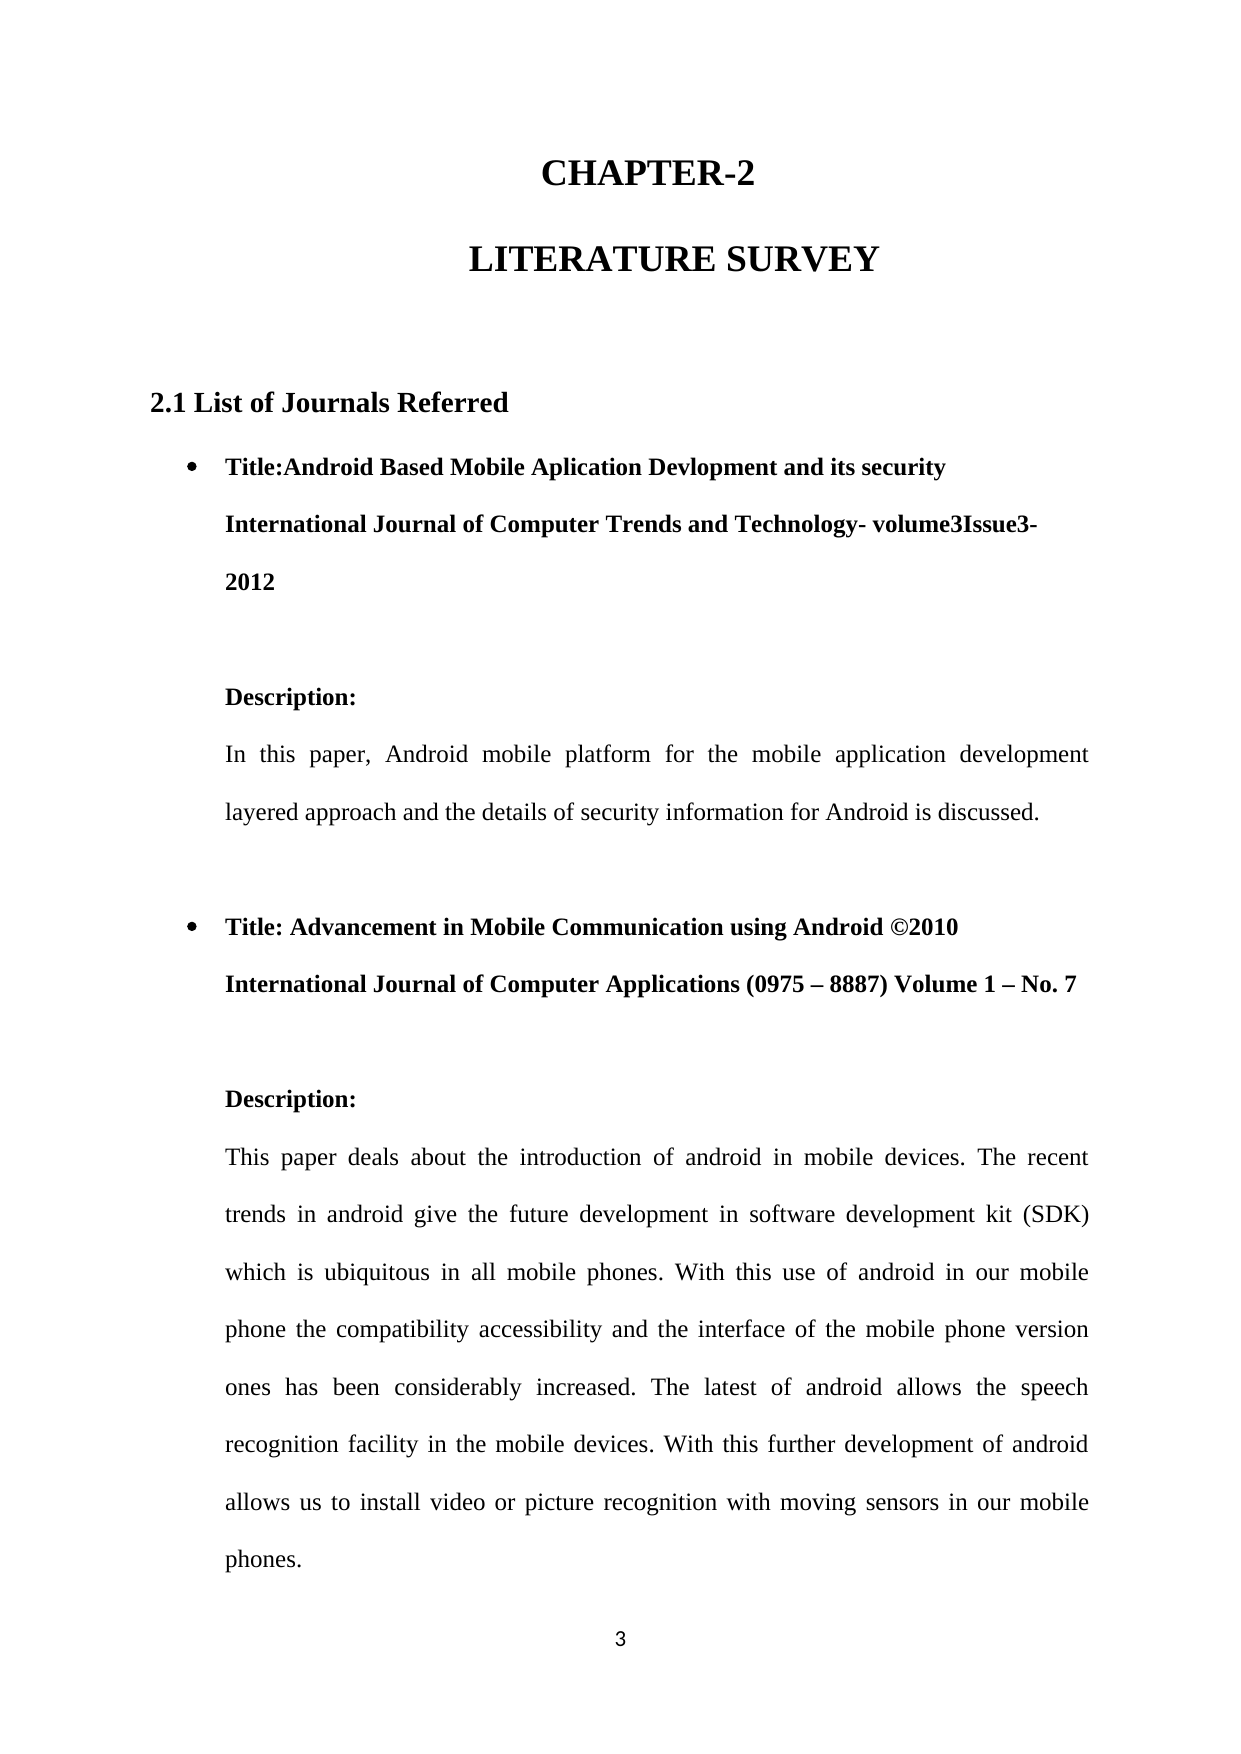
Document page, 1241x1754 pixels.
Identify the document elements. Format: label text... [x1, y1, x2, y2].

list Title: Advancement in Mobile Communication using Android ©2010 International Journal of Computer Applications (0975 – 8887) Volume 1 – No. 7 [187, 912, 1090, 998]
list Description: [225, 1084, 1090, 1113]
list LITERATURE SURVEY [187, 236, 1090, 279]
list Description: [225, 682, 1090, 711]
text CHAPTER-2 [150, 150, 1090, 193]
list This paper deals about the introduction of android in mobile devices. The recent trends in android give the future development in software development kit (SDK) which is ubiquitous in all mobile phones. With this use of android in our mobile phone the compatibility accessibility and the interface of the mobile phone version ones has been considerably increased. The latest of android allows the speech recognition facility in the mobile devices. With this further development of android allows us to install video or picture recognition with moving sensors in our mobile phones. [225, 1142, 1090, 1573]
text 2.1 List of Journals Referred [150, 385, 1090, 418]
list In this paper, Android mobile platform for the mobile application development layered approach and the details of security information for Android is discussed. [225, 739, 1090, 826]
list Title:Android Based Mobile Aplication Devlopment and its security International Journal of Computer Trends and Technology- volume3Issue3- 2012 [187, 452, 1090, 596]
